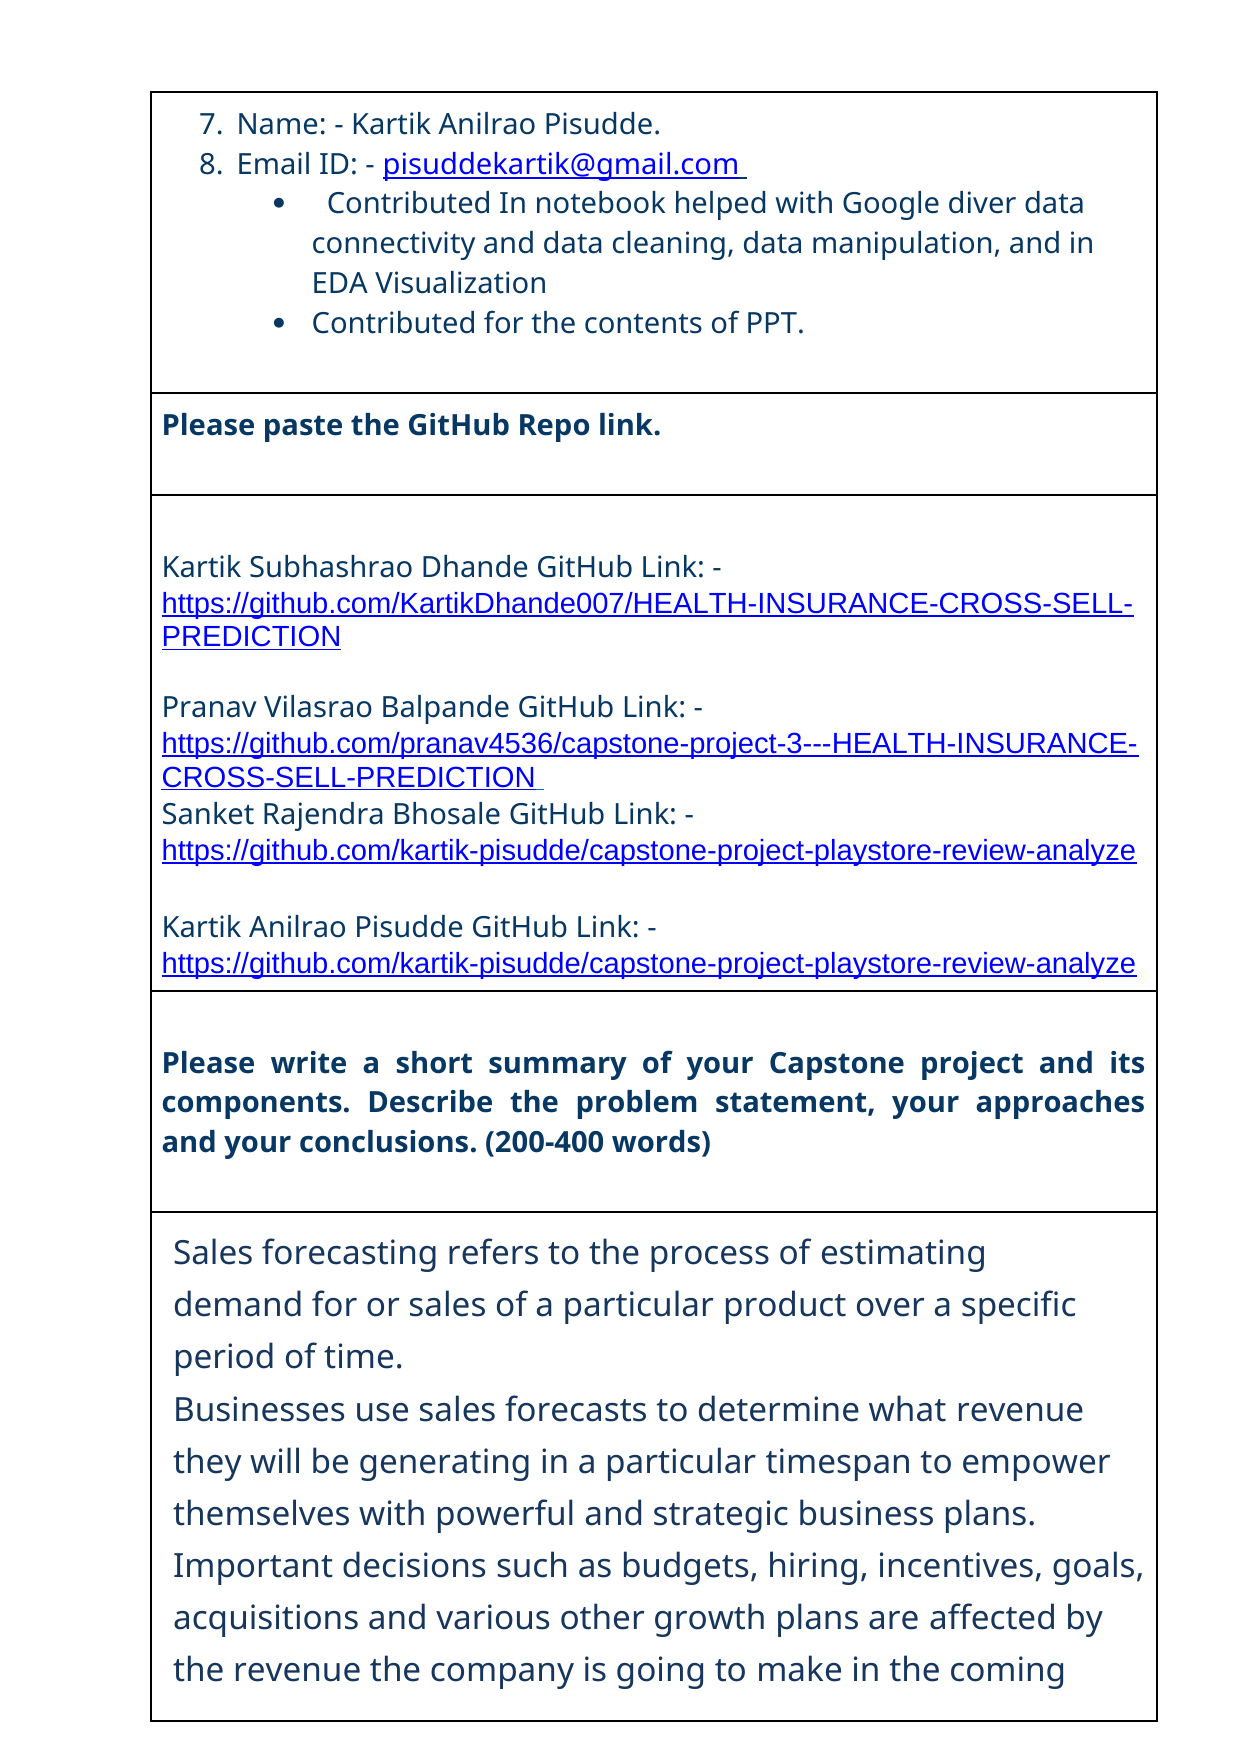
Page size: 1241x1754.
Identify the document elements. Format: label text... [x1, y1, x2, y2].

table_cell Please write a short summary of your Capstone project and its components. Describe the problem statement, your approaches and your conclusions. (200-400 words) [152, 992, 1156, 1211]
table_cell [152, 1213, 1156, 1720]
table_cell Please paste the GitHub Repo link. [152, 394, 1156, 494]
table_cell Kartik Subhashrao Dhande GitHub Link: - https://github.com/KartikDhande007/HEALTH-INSURANCE-CROSS-SELL-PREDICTION Pranav Vilasrao Balpande GitHub Link: - https://github.com/pranav4536/capstone-project-3---HEALTH-INSURANCE-CROSS-SELL-PREDICTION Sanket Rajendra Bhosale GitHub Link: - https://github.com/kartik-pisudde/capstone-project-playstore-review-analyze Kartik Anilrao Pisudde GitHub Link: - https://github.com/kartik-pisudde/capstone-project-playstore-review-analyze [152, 496, 1156, 990]
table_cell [152, 93, 1156, 392]
